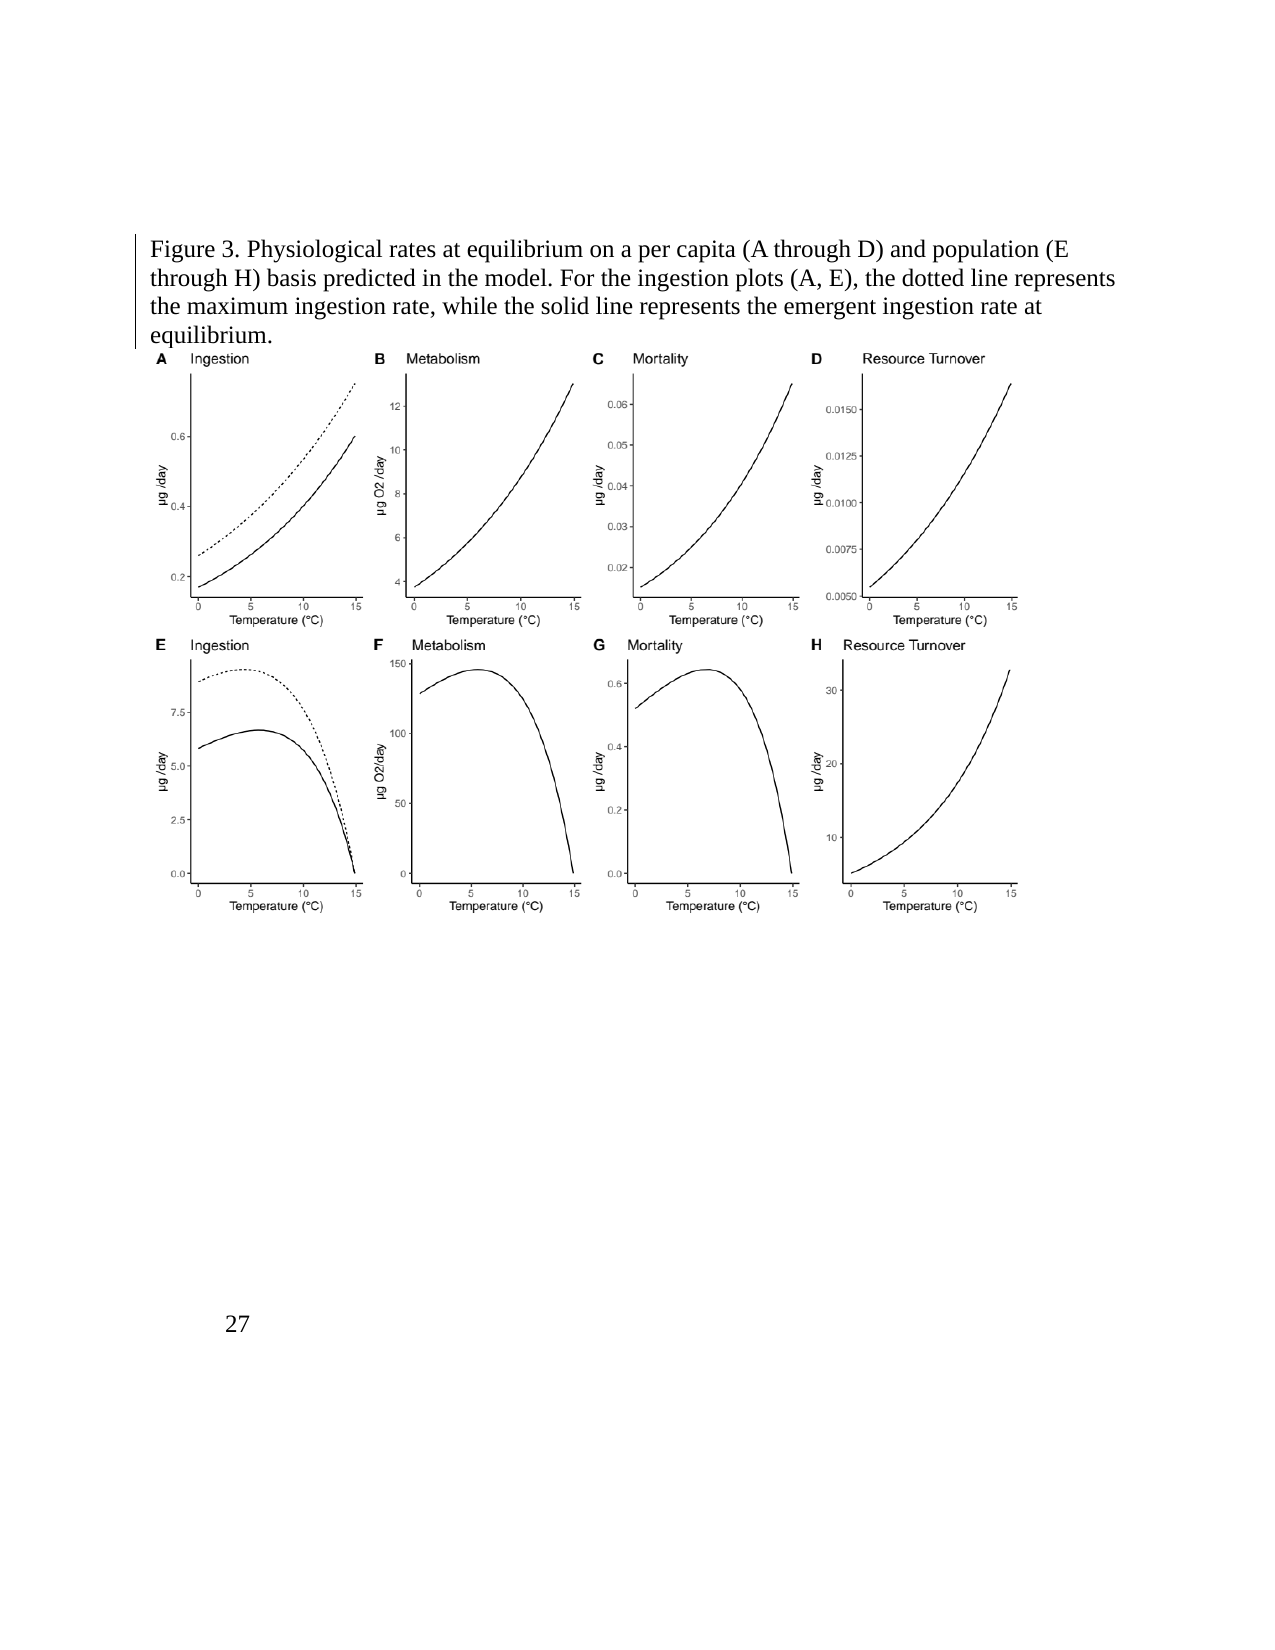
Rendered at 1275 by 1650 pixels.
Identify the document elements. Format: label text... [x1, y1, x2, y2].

text Figure 3. Physiological rates at equilibrium on a per capita (A through D) and population (E through H) basis predicted in the model. For the ingestion plots (A, E), the dotted line represents the maximum ingestion rate, while the solid line represents the emergent ingestion rate at equilibrium. [150, 234, 1125, 349]
